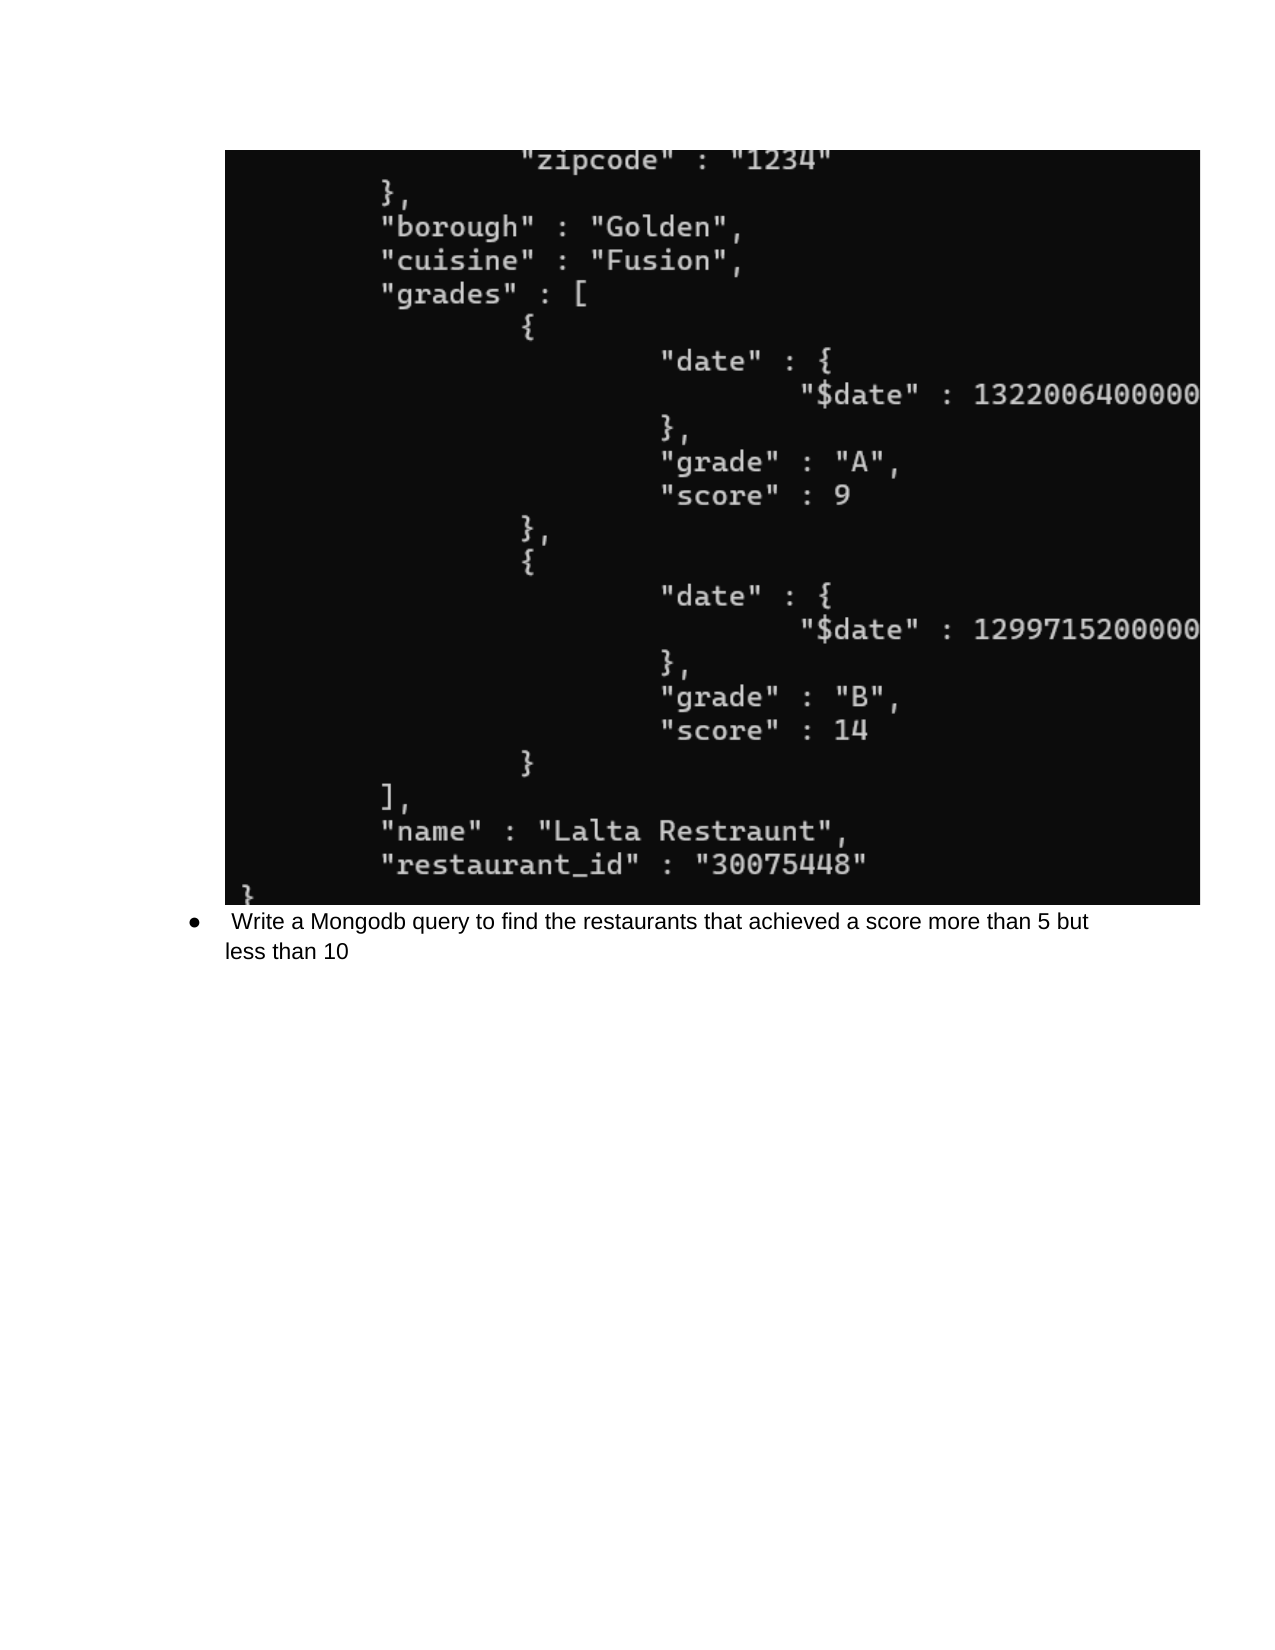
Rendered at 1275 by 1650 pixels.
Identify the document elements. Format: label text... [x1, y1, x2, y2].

picture [225, 150, 1200, 905]
list Write a Mongodb query to find the restaurants that achieved a score more than 5 but less than 10 [187, 908, 1125, 964]
